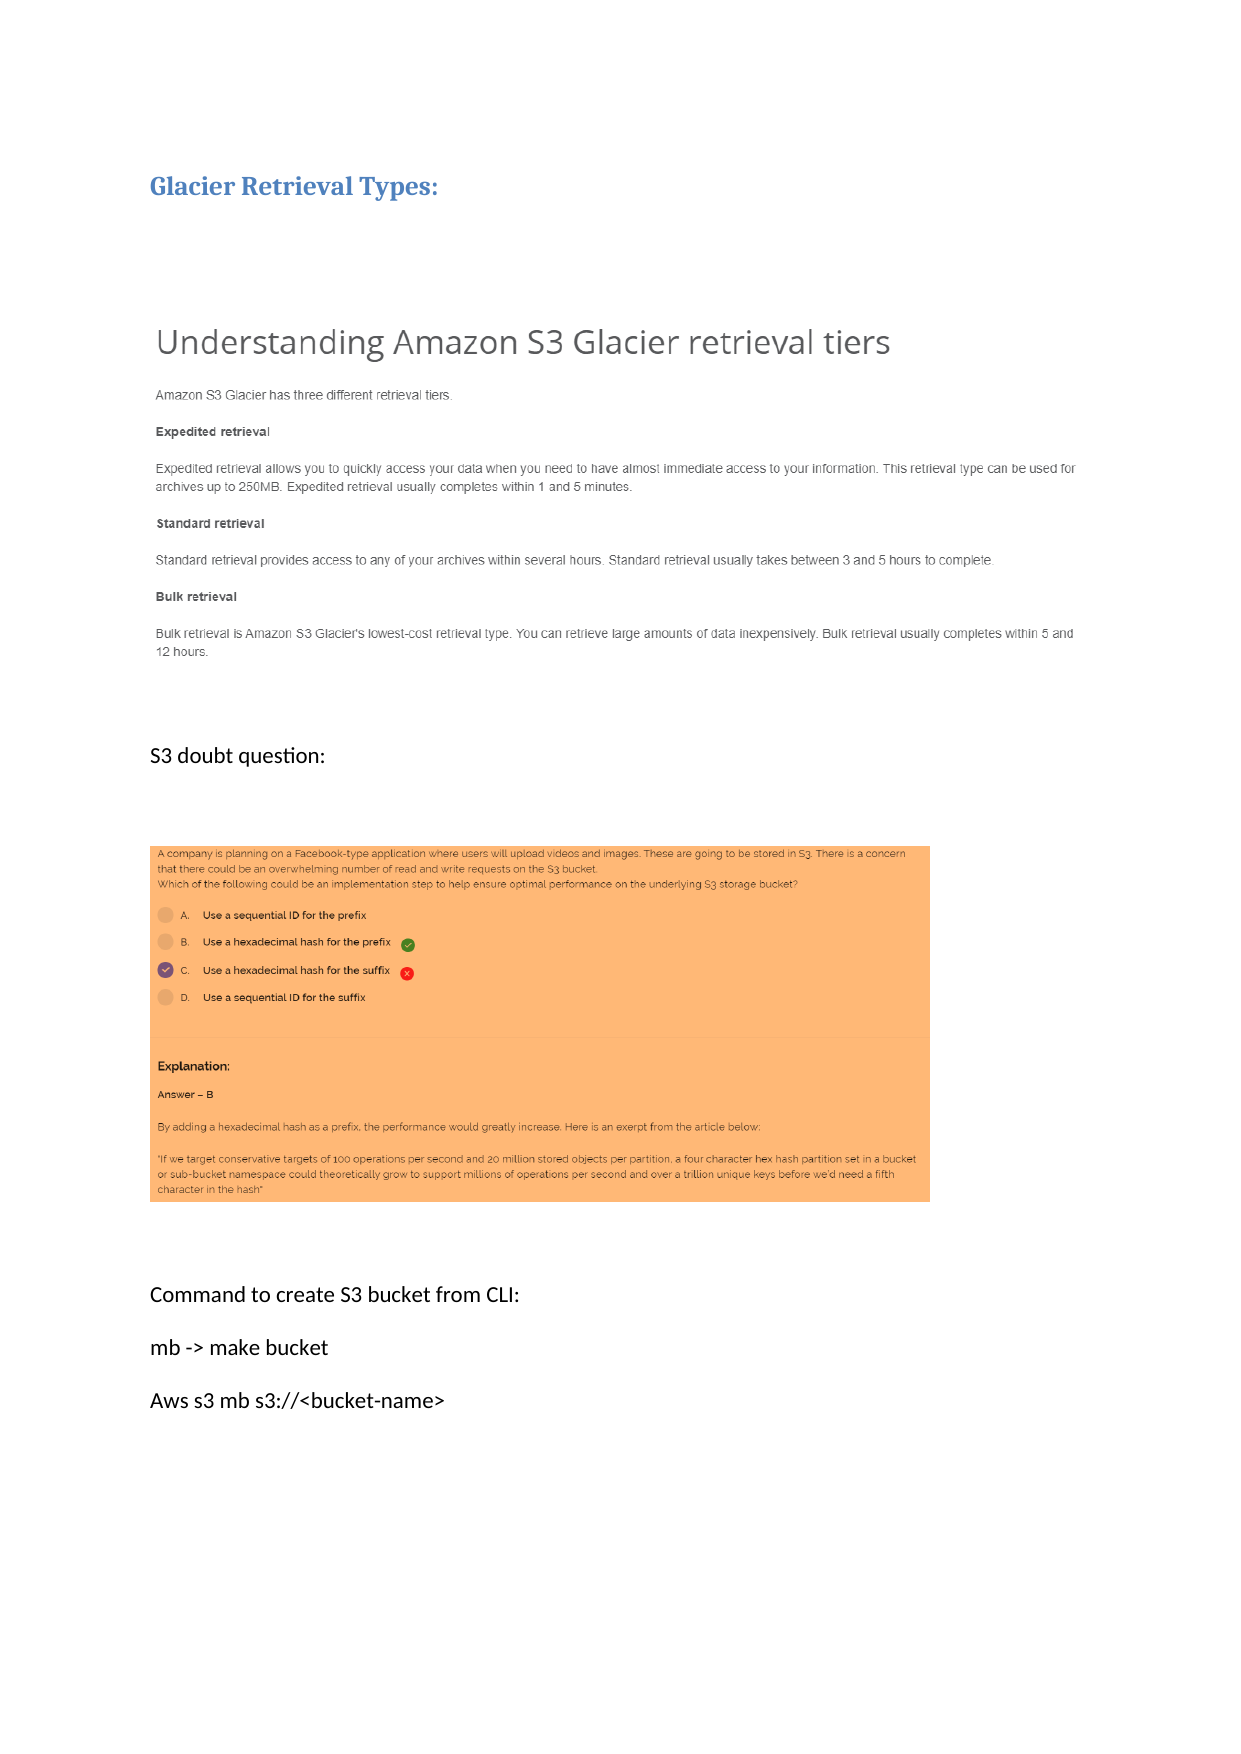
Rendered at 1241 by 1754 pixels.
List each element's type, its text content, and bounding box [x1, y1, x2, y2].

text S3 doubt question: [150, 741, 1090, 769]
subtitle Glacier Retrieval Types: [150, 171, 1090, 202]
text mb -> make bucket [150, 1333, 1090, 1361]
text Command to create S3 bucket from CLI: [150, 1280, 1090, 1308]
picture [150, 846, 930, 1202]
picture [150, 312, 1091, 663]
text Aws s3 mb s3://<bucket-name> [150, 1386, 1090, 1414]
